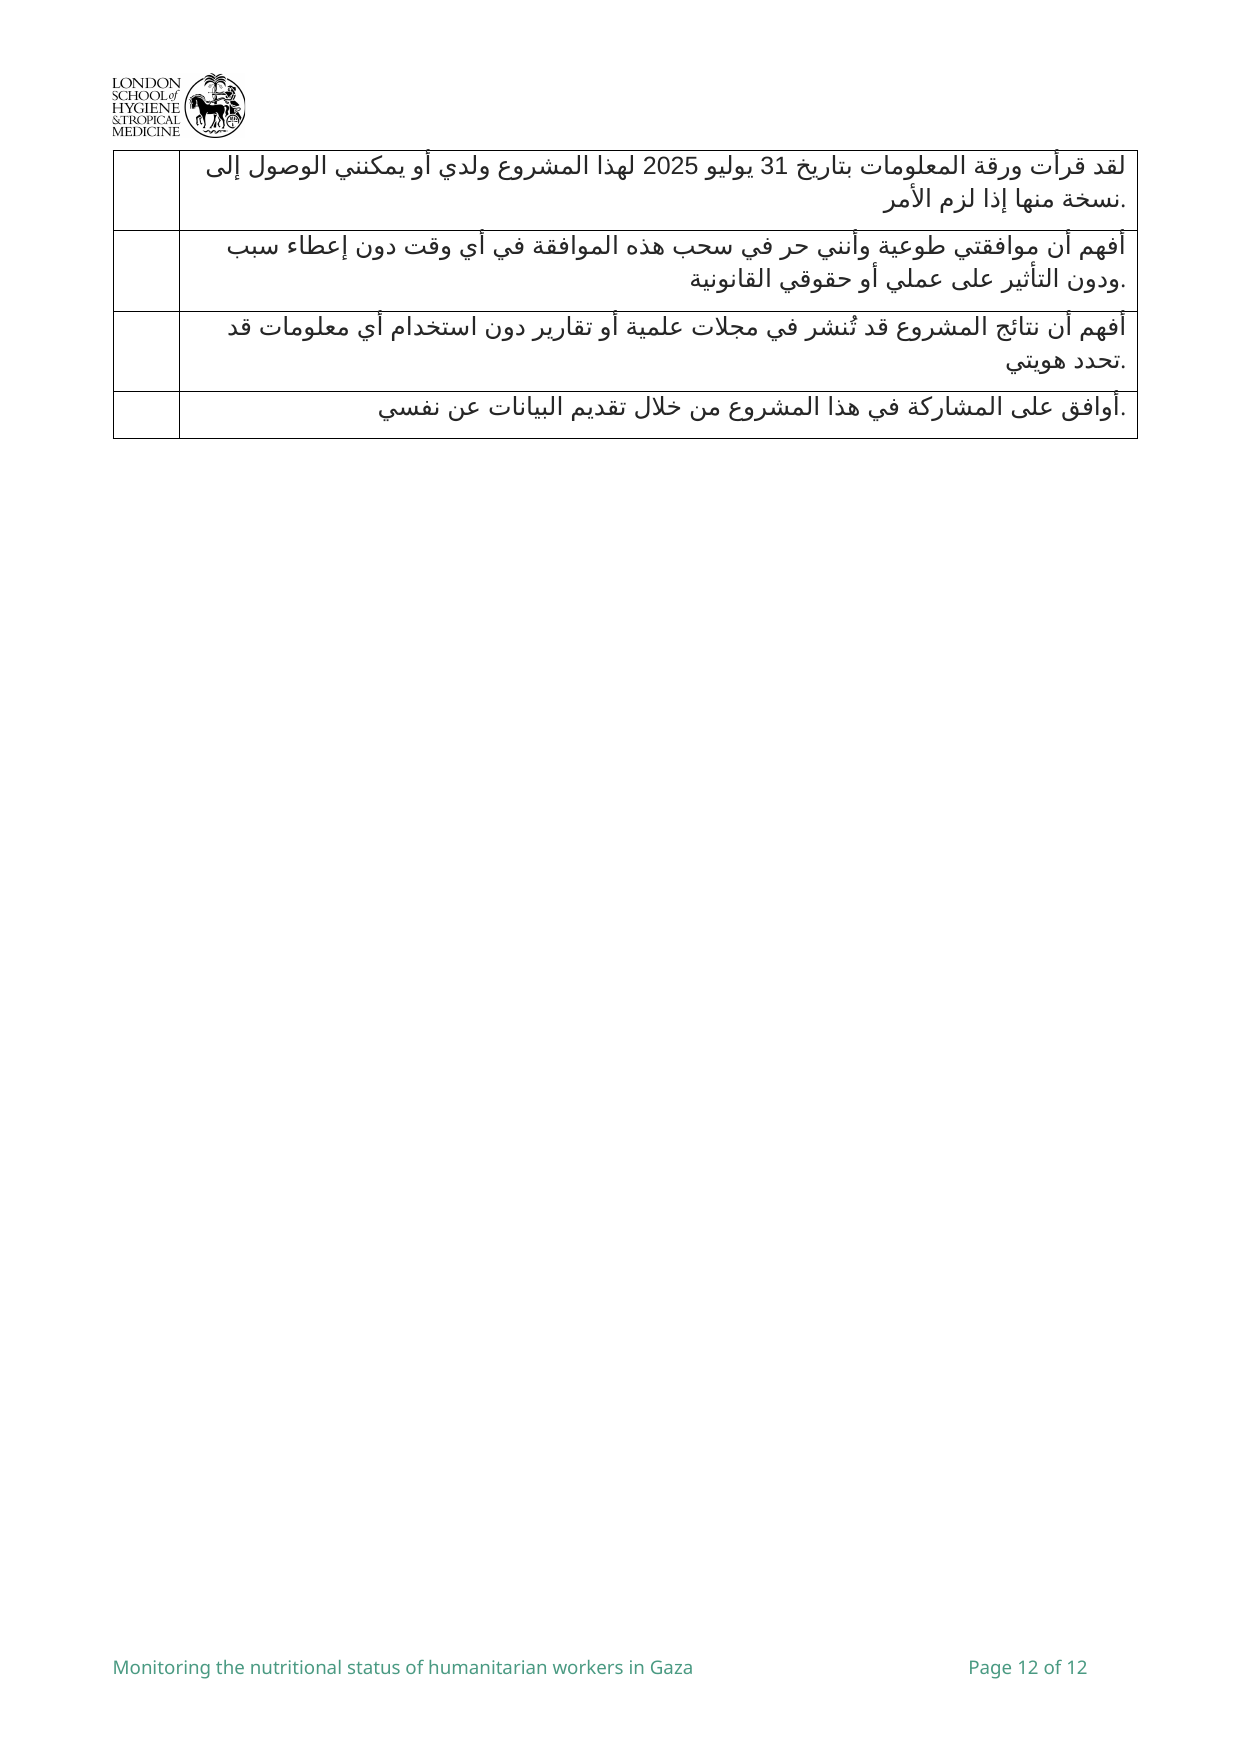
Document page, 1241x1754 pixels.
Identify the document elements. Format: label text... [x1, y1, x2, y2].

table_cell [114, 392, 179, 438]
table_cell [114, 151, 179, 230]
table_cell [114, 231, 179, 311]
table_cell أفهم أن نتائج المشروع قد تُنشر في مجلات علمية أو تقارير دون استخدام أي معلومات قد تحدد هويتي. [180, 312, 1137, 391]
table_cell أوافق على المشاركة في هذا المشروع من خلال تقديم البيانات عن نفسي. [180, 392, 1137, 438]
picture [112, 73, 245, 138]
table_cell [114, 312, 179, 391]
table_cell أفهم أن موافقتي طوعية وأنني حر في سحب هذه الموافقة في أي وقت دون إعطاء سبب ودون التأثير على عملي أو حقوقي القانونية. [180, 231, 1137, 311]
table_cell لقد قرأت ورقة المعلومات بتاريخ 31 يوليو 2025 لهذا المشروع ولدي أو يمكنني الوصول إلى نسخة منها إذا لزم الأمر. [180, 151, 1137, 230]
